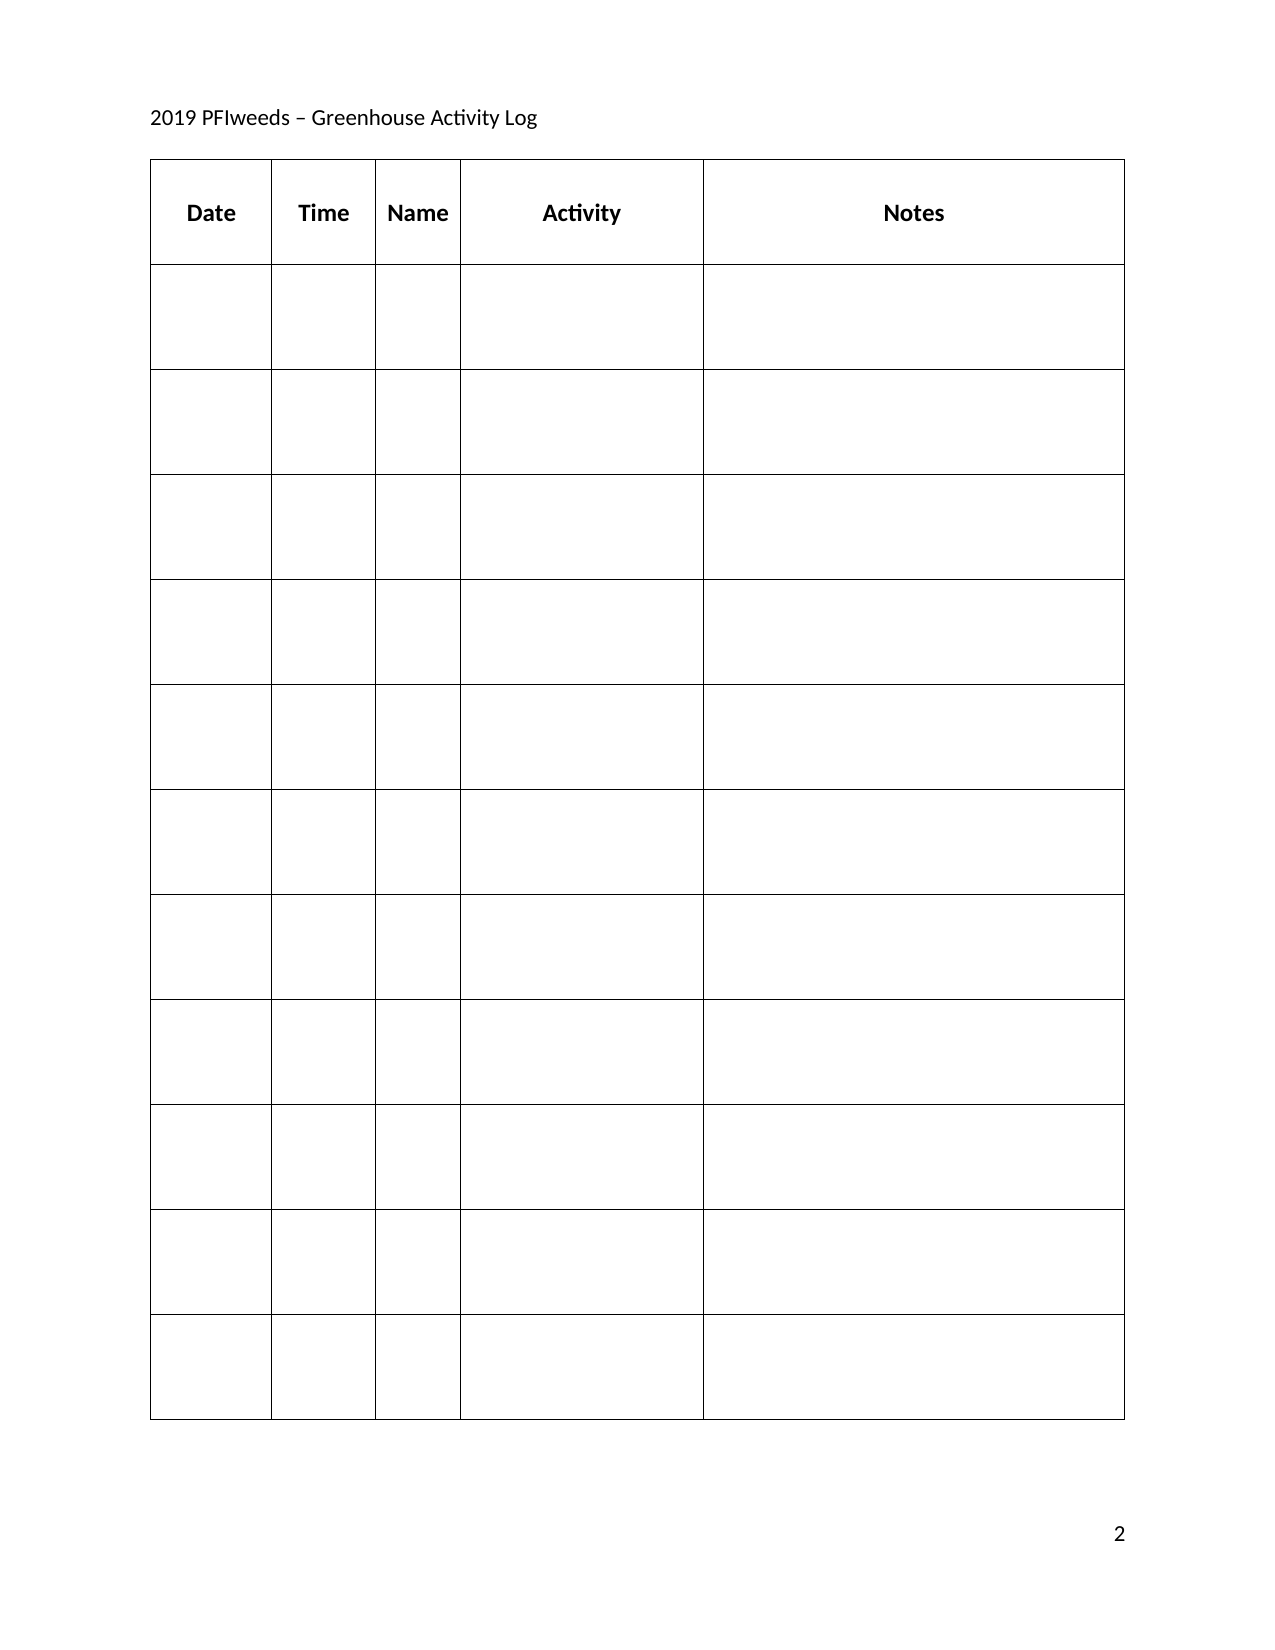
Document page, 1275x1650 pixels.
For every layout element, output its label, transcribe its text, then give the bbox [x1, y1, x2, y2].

table_cell [272, 265, 375, 369]
table_cell [704, 1105, 1124, 1209]
table_cell [376, 790, 460, 894]
table_cell [376, 1000, 460, 1104]
table_cell [272, 895, 375, 999]
table_cell [376, 685, 460, 789]
table_cell Time [272, 160, 375, 264]
table_cell [704, 790, 1124, 894]
table_cell [461, 1315, 703, 1419]
table_cell [272, 370, 375, 474]
table_cell [272, 580, 375, 684]
table_cell [376, 580, 460, 684]
table_cell [272, 1105, 375, 1209]
table_cell Name [376, 160, 460, 264]
table_cell [461, 1105, 703, 1209]
table_cell [272, 475, 375, 579]
table_cell [704, 1210, 1124, 1314]
table_cell [461, 475, 703, 579]
table_cell [376, 1315, 460, 1419]
table_cell [461, 895, 703, 999]
table_cell [272, 1315, 375, 1419]
table_cell [151, 370, 271, 474]
table_cell [151, 790, 271, 894]
table_cell [272, 685, 375, 789]
table_cell [272, 1000, 375, 1104]
table_cell [704, 1000, 1124, 1104]
table_cell [151, 1105, 271, 1209]
table_cell [704, 370, 1124, 474]
table_cell Notes [704, 160, 1124, 264]
table_cell [376, 895, 460, 999]
table_cell [461, 685, 703, 789]
table_cell [704, 685, 1124, 789]
table_cell [461, 580, 703, 684]
table_cell [461, 265, 703, 369]
table_cell [151, 895, 271, 999]
table_cell [151, 1210, 271, 1314]
table_cell [704, 1315, 1124, 1419]
table_cell [704, 895, 1124, 999]
table_cell [461, 1000, 703, 1104]
table_cell [376, 370, 460, 474]
table_cell [376, 1105, 460, 1209]
table_cell [151, 265, 271, 369]
table_cell Activity [461, 160, 703, 264]
table_cell [704, 580, 1124, 684]
table_cell [151, 1315, 271, 1419]
table_cell [272, 1210, 375, 1314]
table_cell [151, 685, 271, 789]
table_cell [461, 1210, 703, 1314]
table_cell Date [151, 160, 271, 264]
table_cell [376, 475, 460, 579]
table_cell [376, 265, 460, 369]
table_cell [376, 1210, 460, 1314]
table_cell [461, 370, 703, 474]
table_cell [151, 1000, 271, 1104]
table_cell [151, 580, 271, 684]
table_cell [704, 265, 1124, 369]
table_cell [704, 475, 1124, 579]
table_cell [461, 790, 703, 894]
table_cell [272, 790, 375, 894]
table_cell [151, 475, 271, 579]
